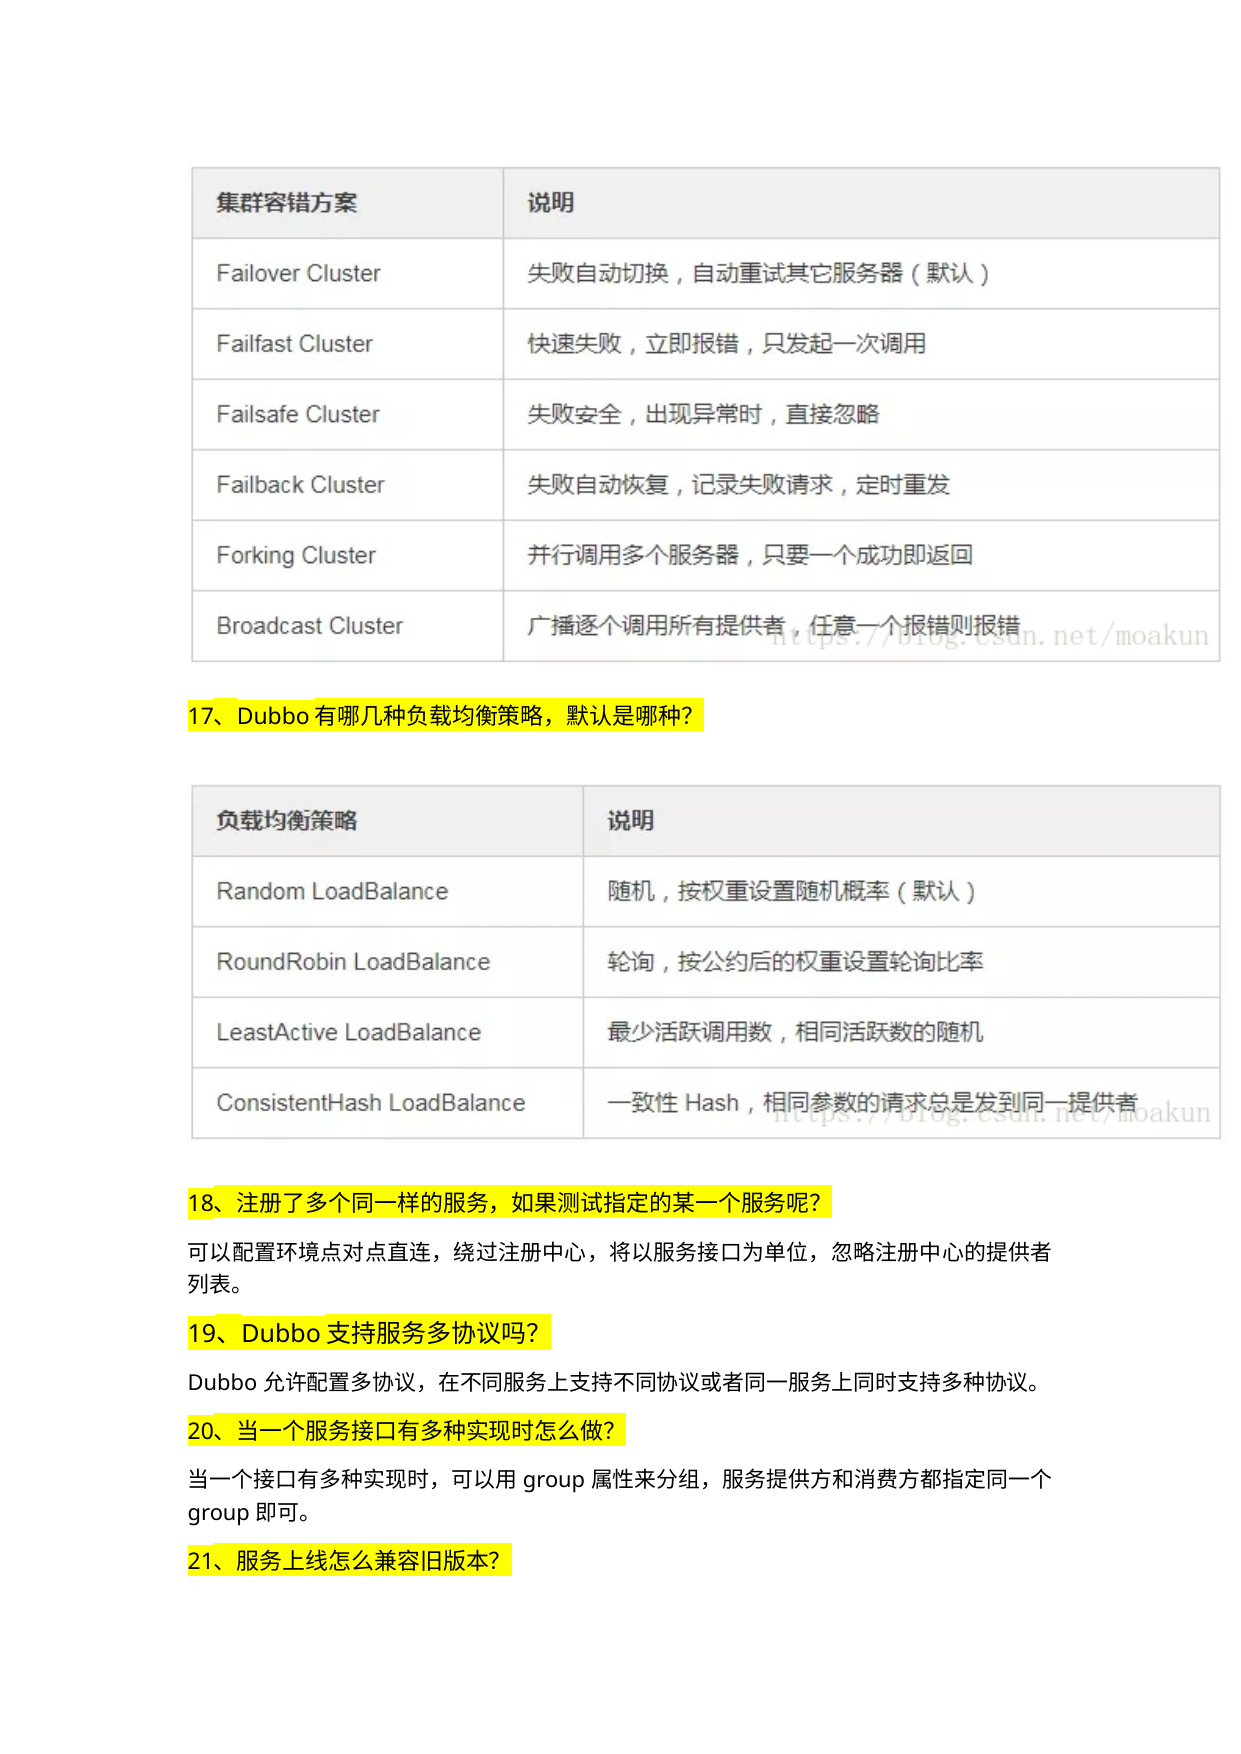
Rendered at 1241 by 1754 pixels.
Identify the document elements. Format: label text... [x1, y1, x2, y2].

picture [187, 779, 1229, 1144]
text 可以配置环境点对点直连，绕过注册中心，将以服务接口为单位，忽略注册中心的提供者列表。 [187, 1234, 1053, 1299]
text Dubbo 允许配置多协议，在不同服务上支持不同协议或者同一服务上同时支持多种协议。 [187, 1364, 1053, 1397]
text 20、当一个服务接口有多种实现时怎么做？ [187, 1397, 1053, 1462]
text 当一个接口有多种实现时，可以用 group 属性来分组，服务提供方和消费方都指定同一个 group 即可。 [187, 1462, 1053, 1527]
text 21、服务上线怎么兼容旧版本？ [187, 1527, 1053, 1592]
text 18、注册了多个同一样的服务，如果测试指定的某一个服务呢？ [187, 1169, 1053, 1234]
text 17、Dubbo有哪几种负载均衡策略，默认是哪种？ [187, 682, 1053, 747]
text 19、Dubbo支持服务多协议吗？ [187, 1299, 1053, 1364]
picture [187, 162, 1227, 667]
